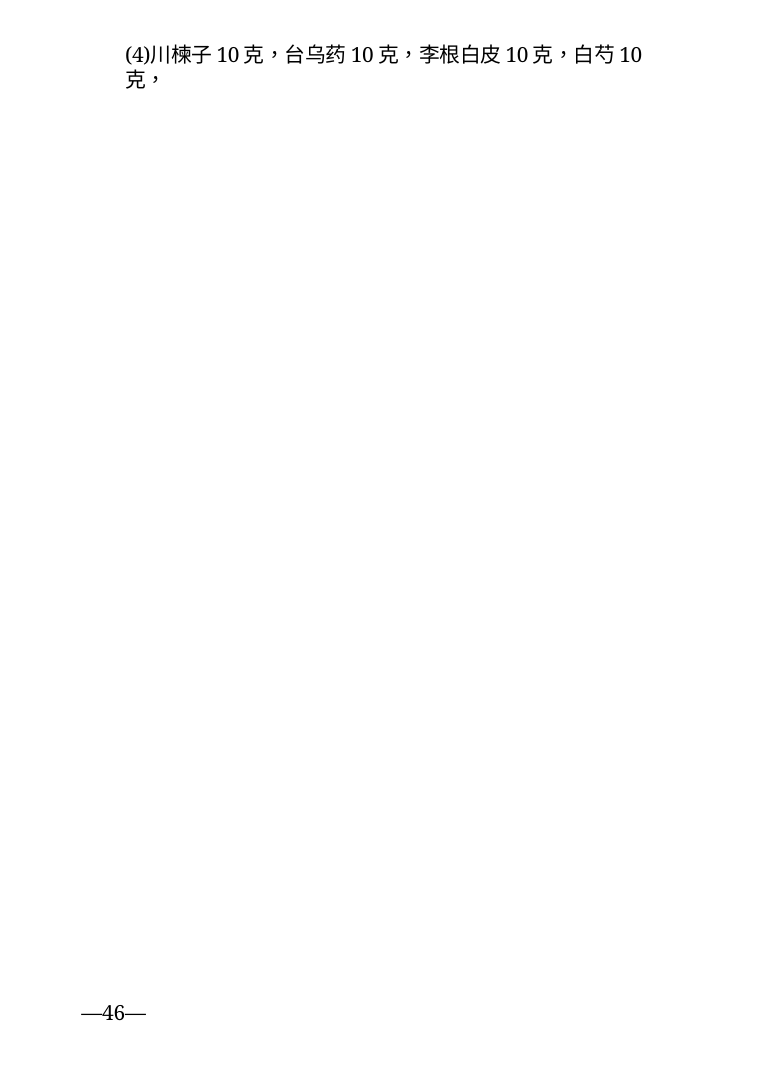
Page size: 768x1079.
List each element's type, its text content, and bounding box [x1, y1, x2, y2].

text (4)川楝子10克，台乌药10克，李根白皮10克，白芍10克， [125, 42, 653, 93]
